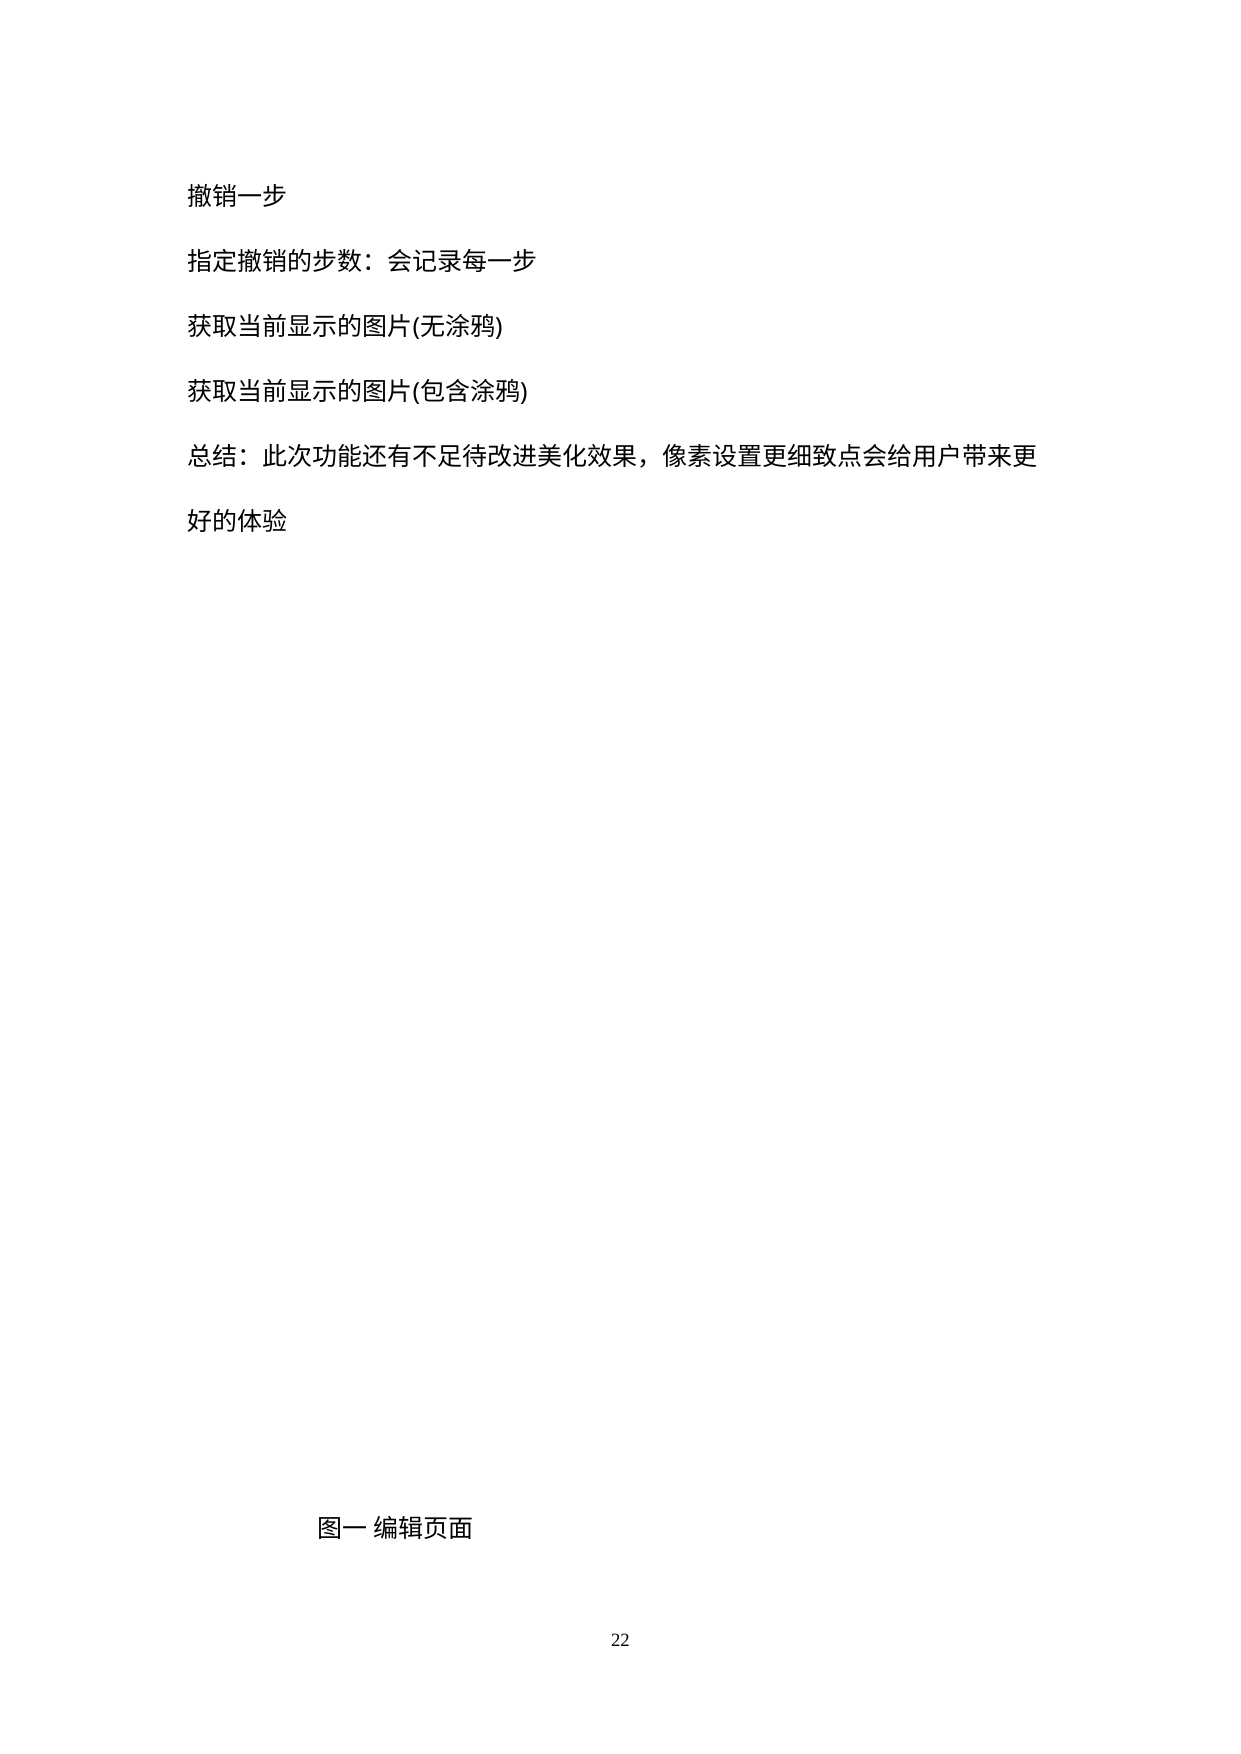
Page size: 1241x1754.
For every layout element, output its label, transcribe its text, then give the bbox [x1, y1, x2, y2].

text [187, 162, 1053, 552]
text 图一 编辑页面 [187, 1494, 1053, 1559]
